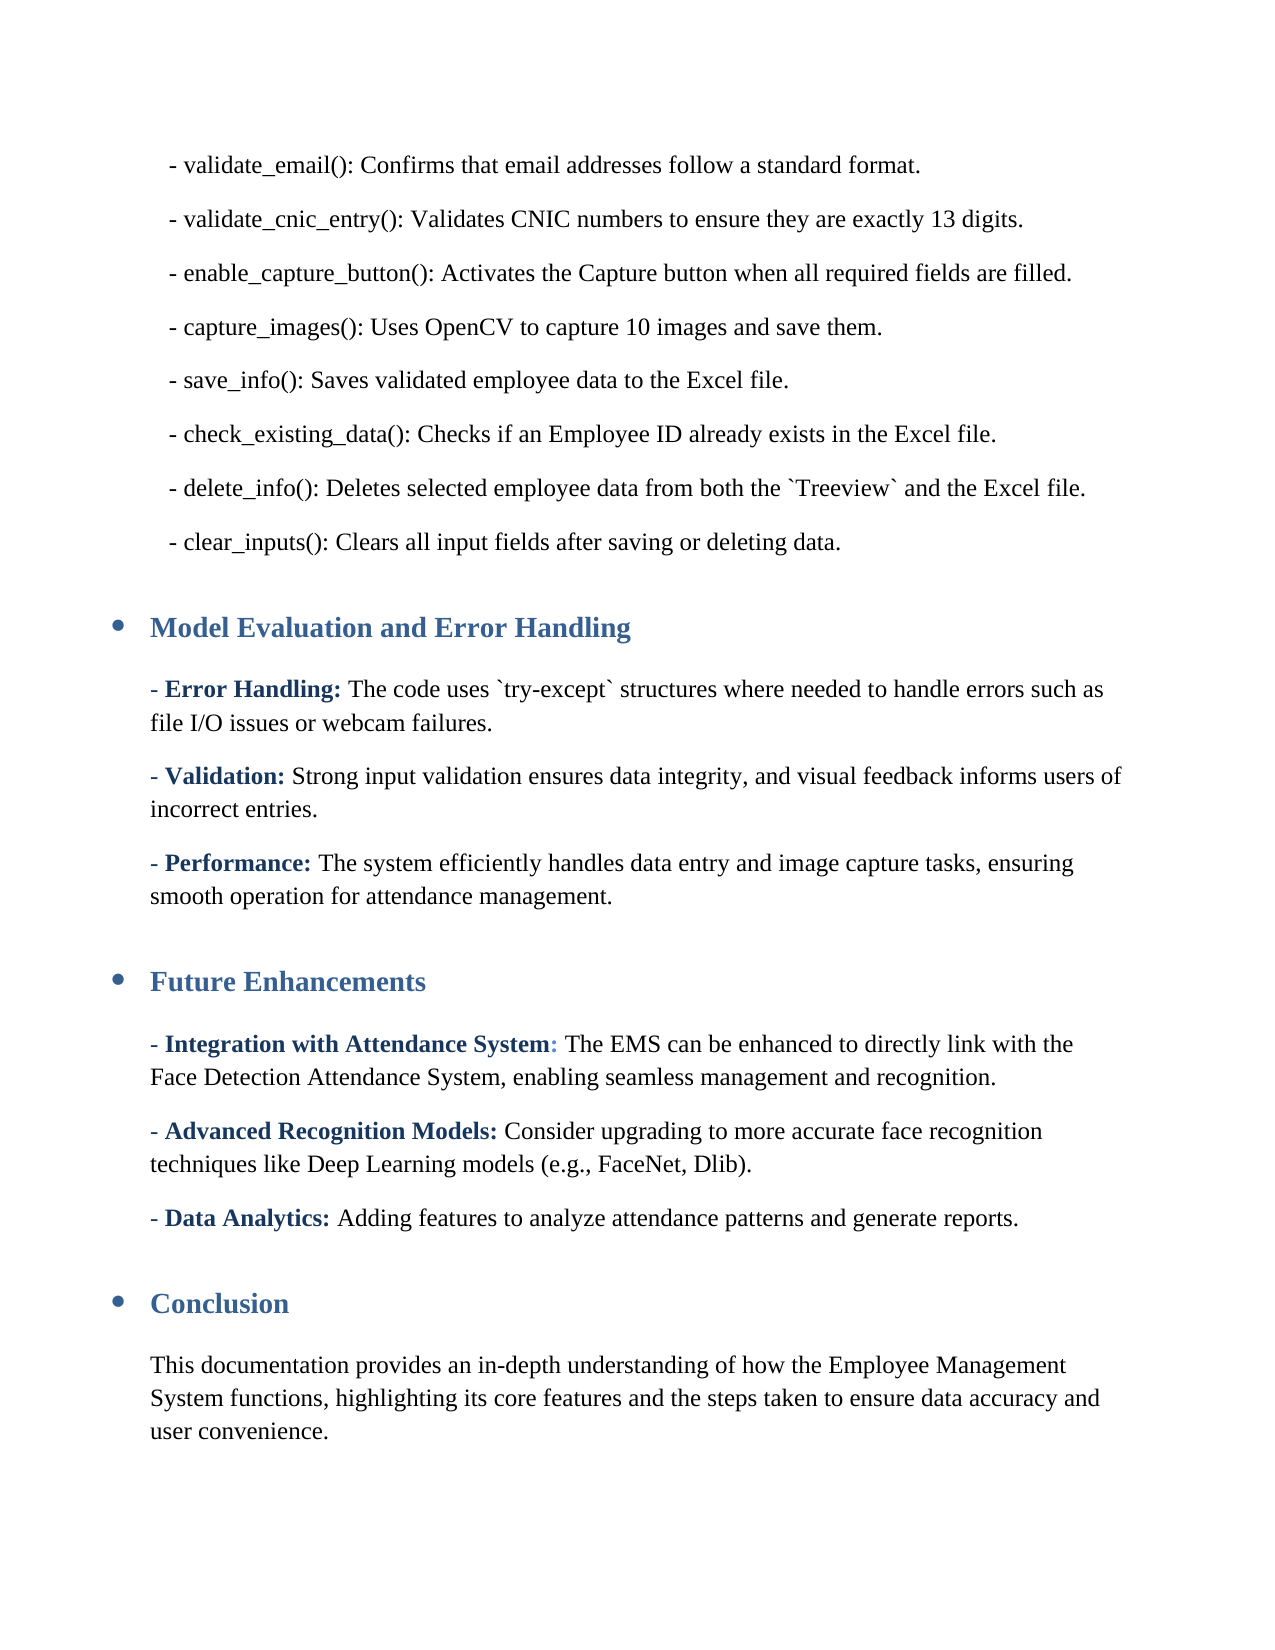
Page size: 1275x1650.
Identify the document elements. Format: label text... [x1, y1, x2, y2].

text This documentation provides an in-depth understanding of how the Employee Management System functions, highlighting its core features and the steps taken to ensure data accuracy and user convenience. [150, 1350, 1125, 1445]
text - check_existing_data(): Checks if an Employee ID already exists in the Excel file. [150, 419, 1125, 448]
text - Validation: Strong input validation ensures data integrity, and visual feedback informs users of incorrect entries. [150, 761, 1125, 823]
text - Integration with Attendance System: The EMS can be enhanced to directly link with the Face Detection Attendance System, enabling seamless management and recognition. [150, 1029, 1125, 1091]
text - save_info(): Saves validated employee data to the Excel file. [150, 365, 1125, 394]
text - clear_inputs(): Clears all input fields after saving or deleting data. [150, 527, 1125, 556]
text - validate_email(): Confirms that email addresses follow a standard format. [150, 150, 1125, 179]
text - Performance: The system efficiently handles data entry and image capture tasks, ensuring smooth operation for attendance management. [150, 848, 1125, 910]
text - capture_images(): Uses OpenCV to capture 10 images and save them. [150, 312, 1125, 340]
subtitle Model Evaluation and Error Handling [112, 610, 1125, 644]
text - delete_info(): Deletes selected employee data from both the `Treeview` and the Excel file. [150, 473, 1125, 502]
text - Data Analytics: Adding features to analyze attendance patterns and generate reports. [150, 1203, 1125, 1231]
text - validate_cnic_entry(): Validates CNIC numbers to ensure they are exactly 13 digits. [150, 204, 1125, 233]
text - Error Handling: The code uses `try-except` structures where needed to handle errors such as file I/O issues or webcam failures. [150, 674, 1125, 736]
text - Advanced Recognition Models: Consider upgrading to more accurate face recognition techniques like Deep Learning models (e.g., FaceNet, Dlib). [150, 1116, 1125, 1178]
text - enable_capture_button(): Activates the Capture button when all required fields are filled. [150, 258, 1125, 286]
subtitle Conclusion [112, 1286, 1125, 1320]
subtitle Future Enhancements [112, 964, 1125, 999]
